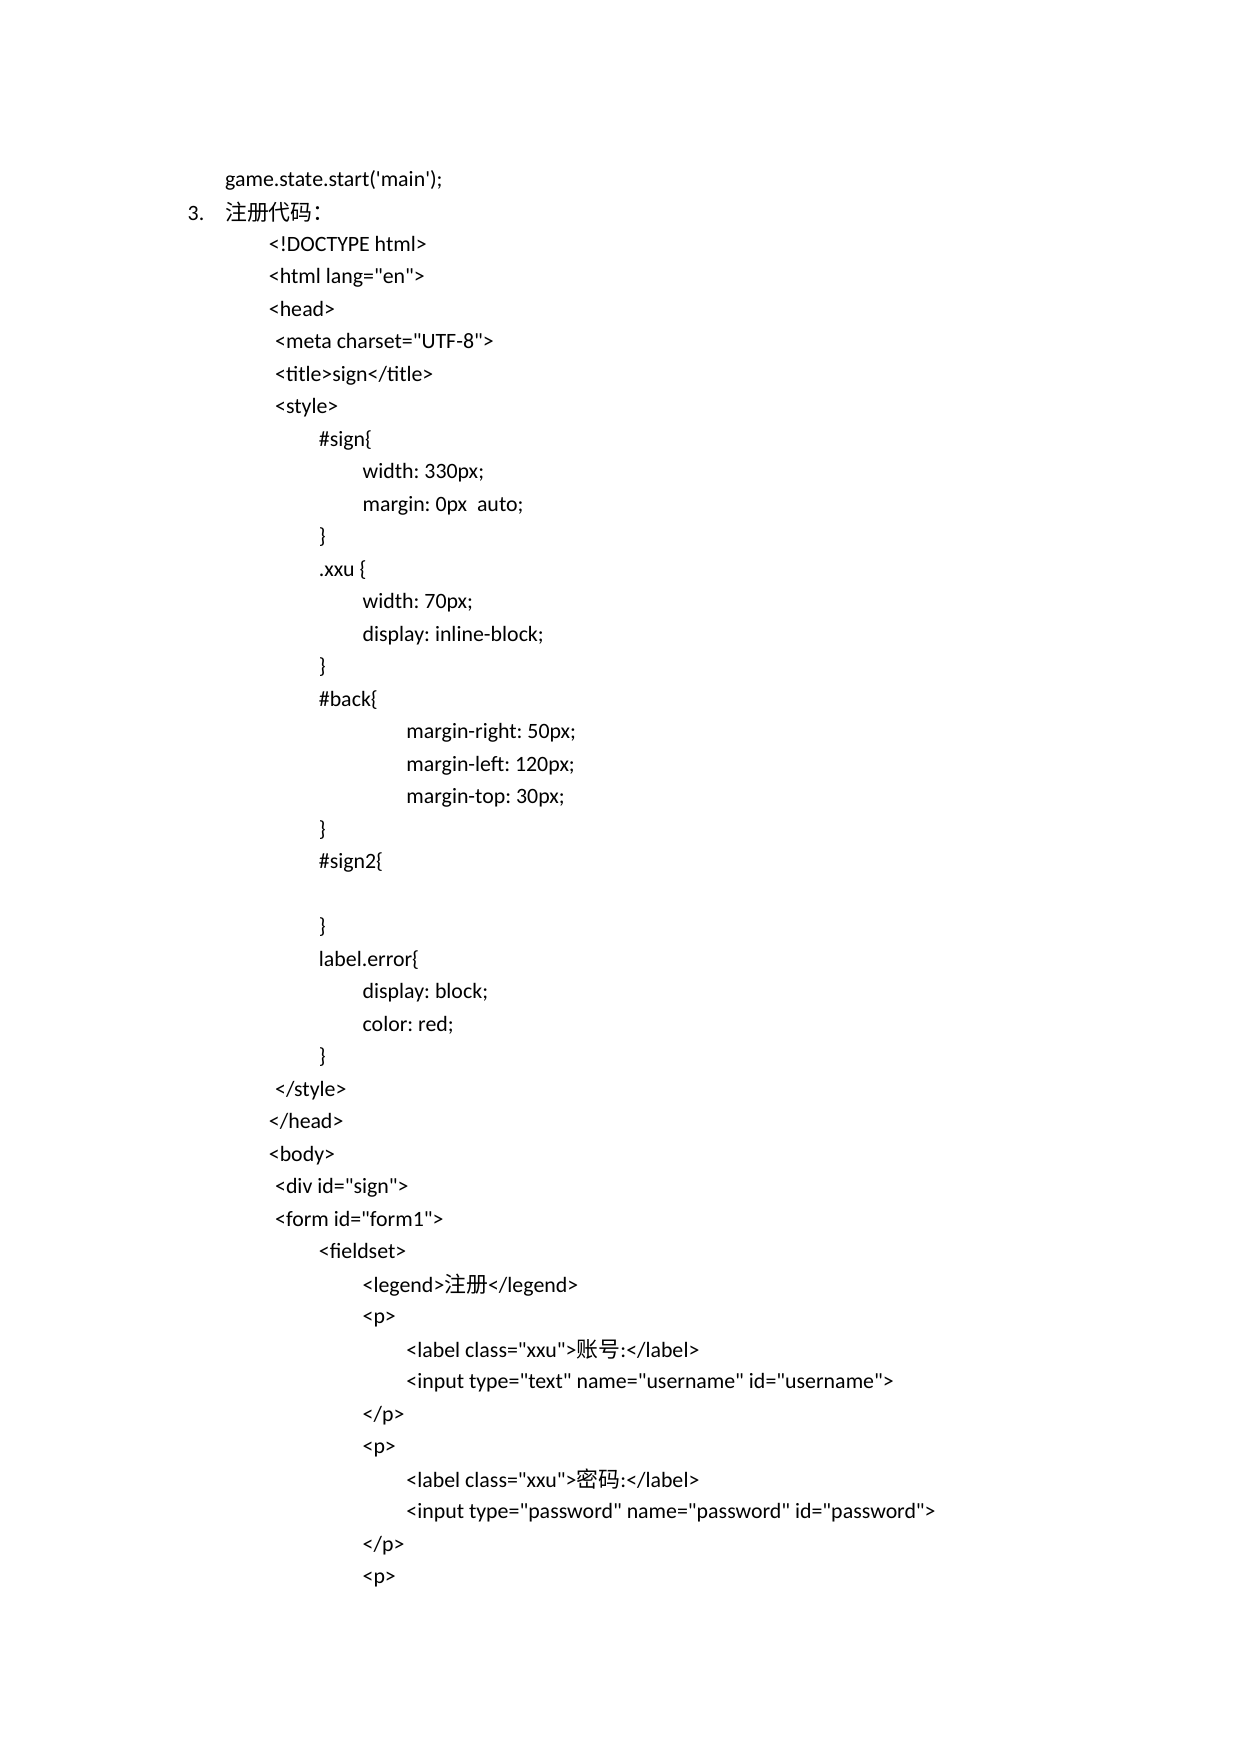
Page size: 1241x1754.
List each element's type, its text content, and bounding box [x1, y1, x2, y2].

list margin-right: 50px; [225, 714, 1053, 747]
list <!DOCTYPE html> [225, 227, 1053, 259]
list <html lang="en"> [225, 259, 1053, 292]
list display: block; [225, 974, 1053, 1007]
list </p> [225, 1527, 1053, 1559]
list <fieldset> [225, 1234, 1053, 1267]
list <input type="text" name="username" id="username"> [225, 1364, 1053, 1397]
list <input type="password" name="password" id="password"> [225, 1494, 1053, 1527]
list #sign2{ [225, 844, 1053, 877]
list <body> [225, 1137, 1053, 1169]
list <legend>注册</legend> [225, 1267, 1053, 1299]
list <style> [225, 389, 1053, 422]
list margin: 0px auto; [225, 487, 1053, 519]
list 注册代码： [187, 194, 1053, 227]
list </p> [225, 1397, 1053, 1429]
list display: inline-block; [225, 617, 1053, 649]
list </style> [225, 1072, 1053, 1104]
list } [225, 1039, 1053, 1072]
list <p> [225, 1429, 1053, 1462]
list #back{ [225, 682, 1053, 714]
list } [225, 909, 1053, 942]
list margin-top: 30px; [225, 779, 1053, 812]
list <label class="xxu">密码:</label> [225, 1462, 1053, 1494]
list <div id="sign"> [225, 1169, 1053, 1202]
list <meta charset="UTF-8"> [225, 324, 1053, 357]
list <p> [225, 1559, 1053, 1592]
list #sign{ [225, 422, 1053, 454]
list width: 330px; [225, 454, 1053, 487]
list </head> [225, 1104, 1053, 1137]
list <head> [225, 292, 1053, 324]
list <form id="form1"> [225, 1202, 1053, 1234]
list margin-left: 120px; [225, 747, 1053, 779]
list label.error{ [225, 942, 1053, 974]
list <p> [225, 1299, 1053, 1332]
list } [225, 649, 1053, 682]
list color: red; [225, 1007, 1053, 1039]
list } [225, 812, 1053, 844]
list game.state.start('main'); [225, 162, 1053, 194]
list <title>sign</title> [225, 357, 1053, 389]
list width: 70px; [225, 584, 1053, 617]
list <label class="xxu">账号:</label> [225, 1332, 1053, 1364]
list } [225, 519, 1053, 552]
list .xxu { [225, 552, 1053, 584]
